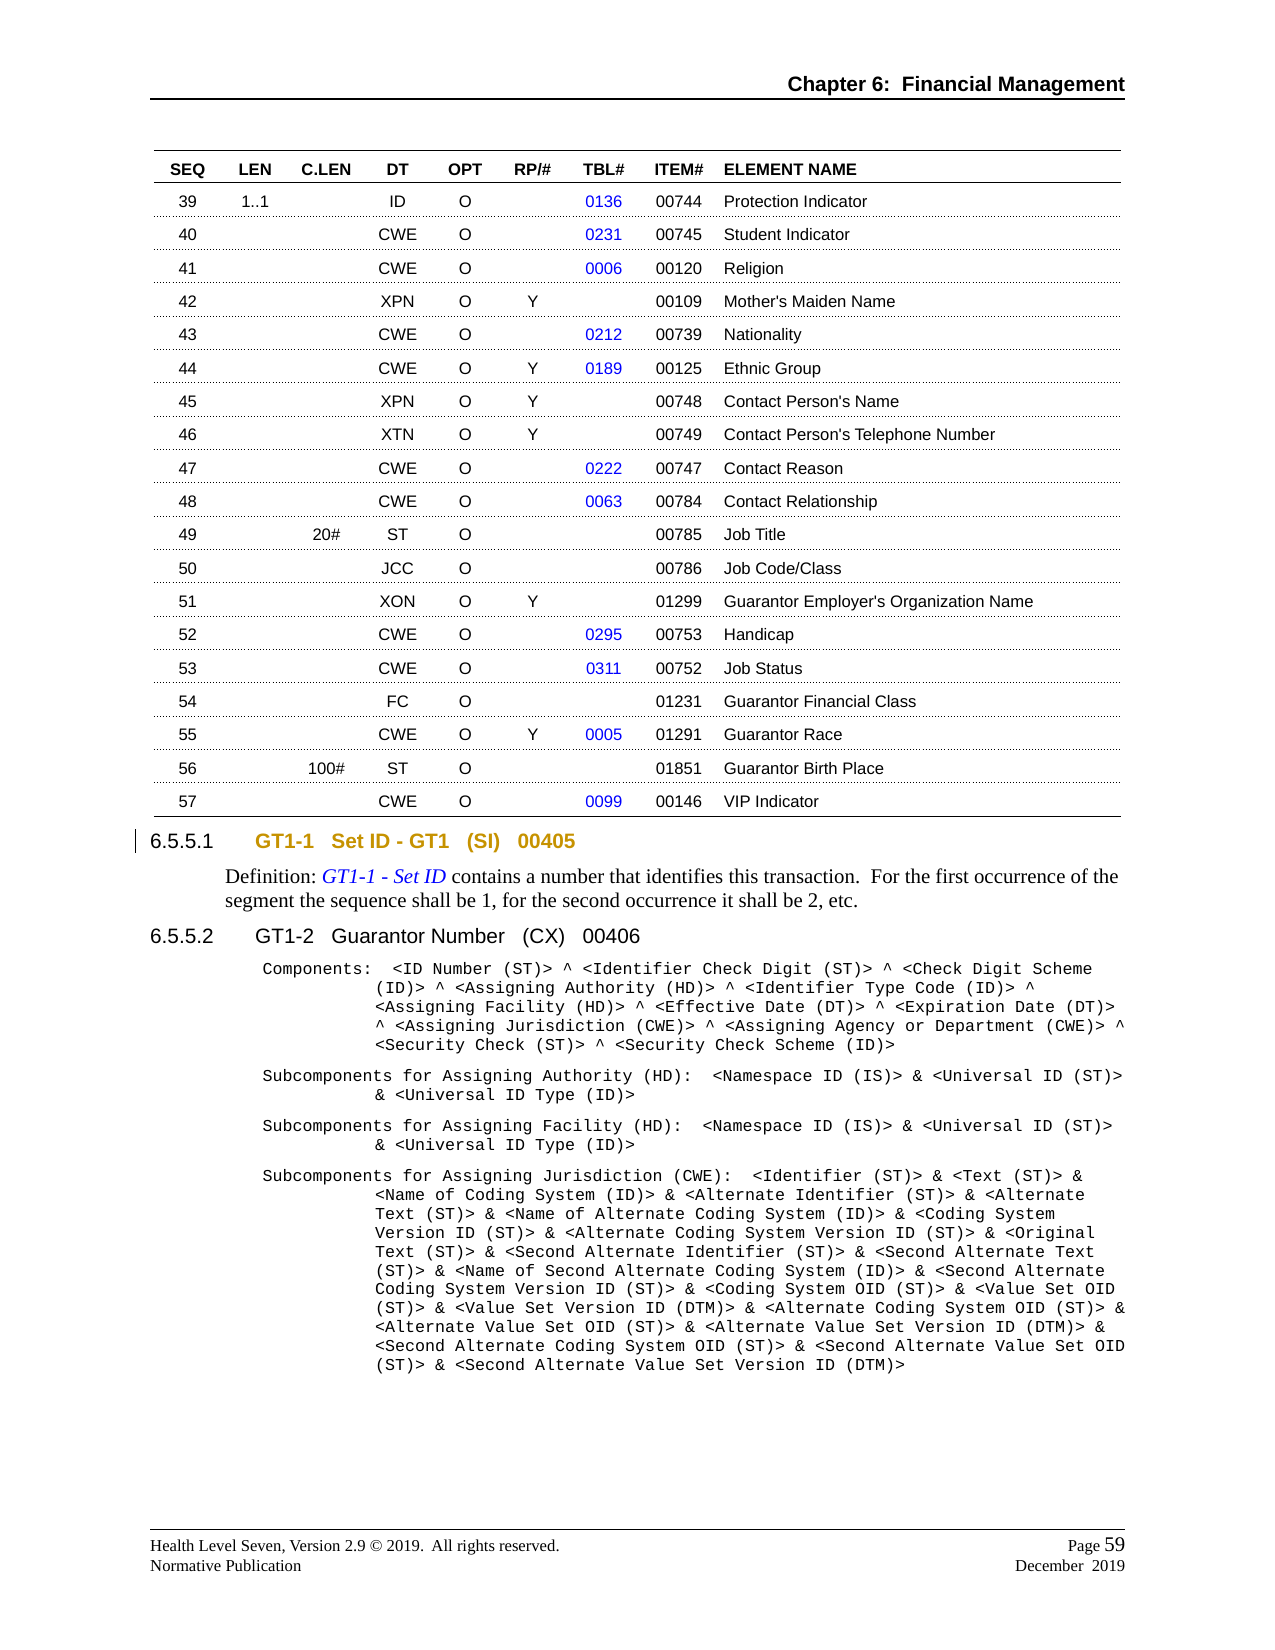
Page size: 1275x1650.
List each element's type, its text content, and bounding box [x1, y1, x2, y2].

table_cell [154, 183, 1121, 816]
subtitle GT1-1 Set ID - GT1 (SI) 00405 [150, 829, 1125, 853]
text Definition: GT1-1 - Set ID contains a number that identifies this transaction. For the first occurrence of the segment the sequence shall be 1, for the second occurrence it shall be 2, etc. [225, 863, 1125, 912]
text Subcomponents for Assigning Authority (HD): <Namespace ID (IS)> & <Universal ID (ST)> & <Universal ID Type (ID)> [262, 1067, 1125, 1105]
subtitle GT1-2 Guarantor Number (CX) 00406 [150, 924, 1125, 948]
text Subcomponents for Assigning Jurisdiction (CWE): <Identifier (ST)> & <Text (ST)> & <Name of Coding System (ID)> & <Alternate Identifier (ST)> & <Alternate Text (ST)> & <Name of Alternate Coding System (ID)> & <Coding System Version ID (ST)> & <Alternate Coding System Version ID (ST)> & <Original Text (ST)> & <Second Alternate Identifier (ST)> & <Second Alternate Text (ST)> & <Name of Second Alternate Coding System (ID)> & <Second Alternate Coding System Version ID (ST)> & <Coding System OID (ST)> & <Value Set OID (ST)> & <Value Set Version ID (DTM)> & <Alternate Coding System OID (ST)> & <Alternate Value Set OID (ST)> & <Alternate Value Set Version ID (DTM)> & <Second Alternate Coding System OID (ST)> & <Second Alternate Value Set OID (ST)> & <Second Alternate Value Set Version ID (DTM)> [262, 1168, 1125, 1375]
text Subcomponents for Assigning Facility (HD): <Namespace ID (IS)> & <Universal ID (ST)> & <Universal ID Type (ID)> [262, 1118, 1125, 1155]
text Components: <ID Number (ST)> ^ <Identifier Check Digit (ST)> ^ <Check Digit Scheme (ID)> ^ <Assigning Authority (HD)> ^ <Identifier Type Code (ID)> ^ <Assigning Facility (HD)> ^ <Effective Date (DT)> ^ <Expiration Date (DT)> ^ <Assigning Jurisdiction (CWE)> ^ <Assigning Agency or Department (CWE)> ^ <Security Check (ST)> ^ <Security Check Scheme (ID)> [262, 961, 1125, 1055]
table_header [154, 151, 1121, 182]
